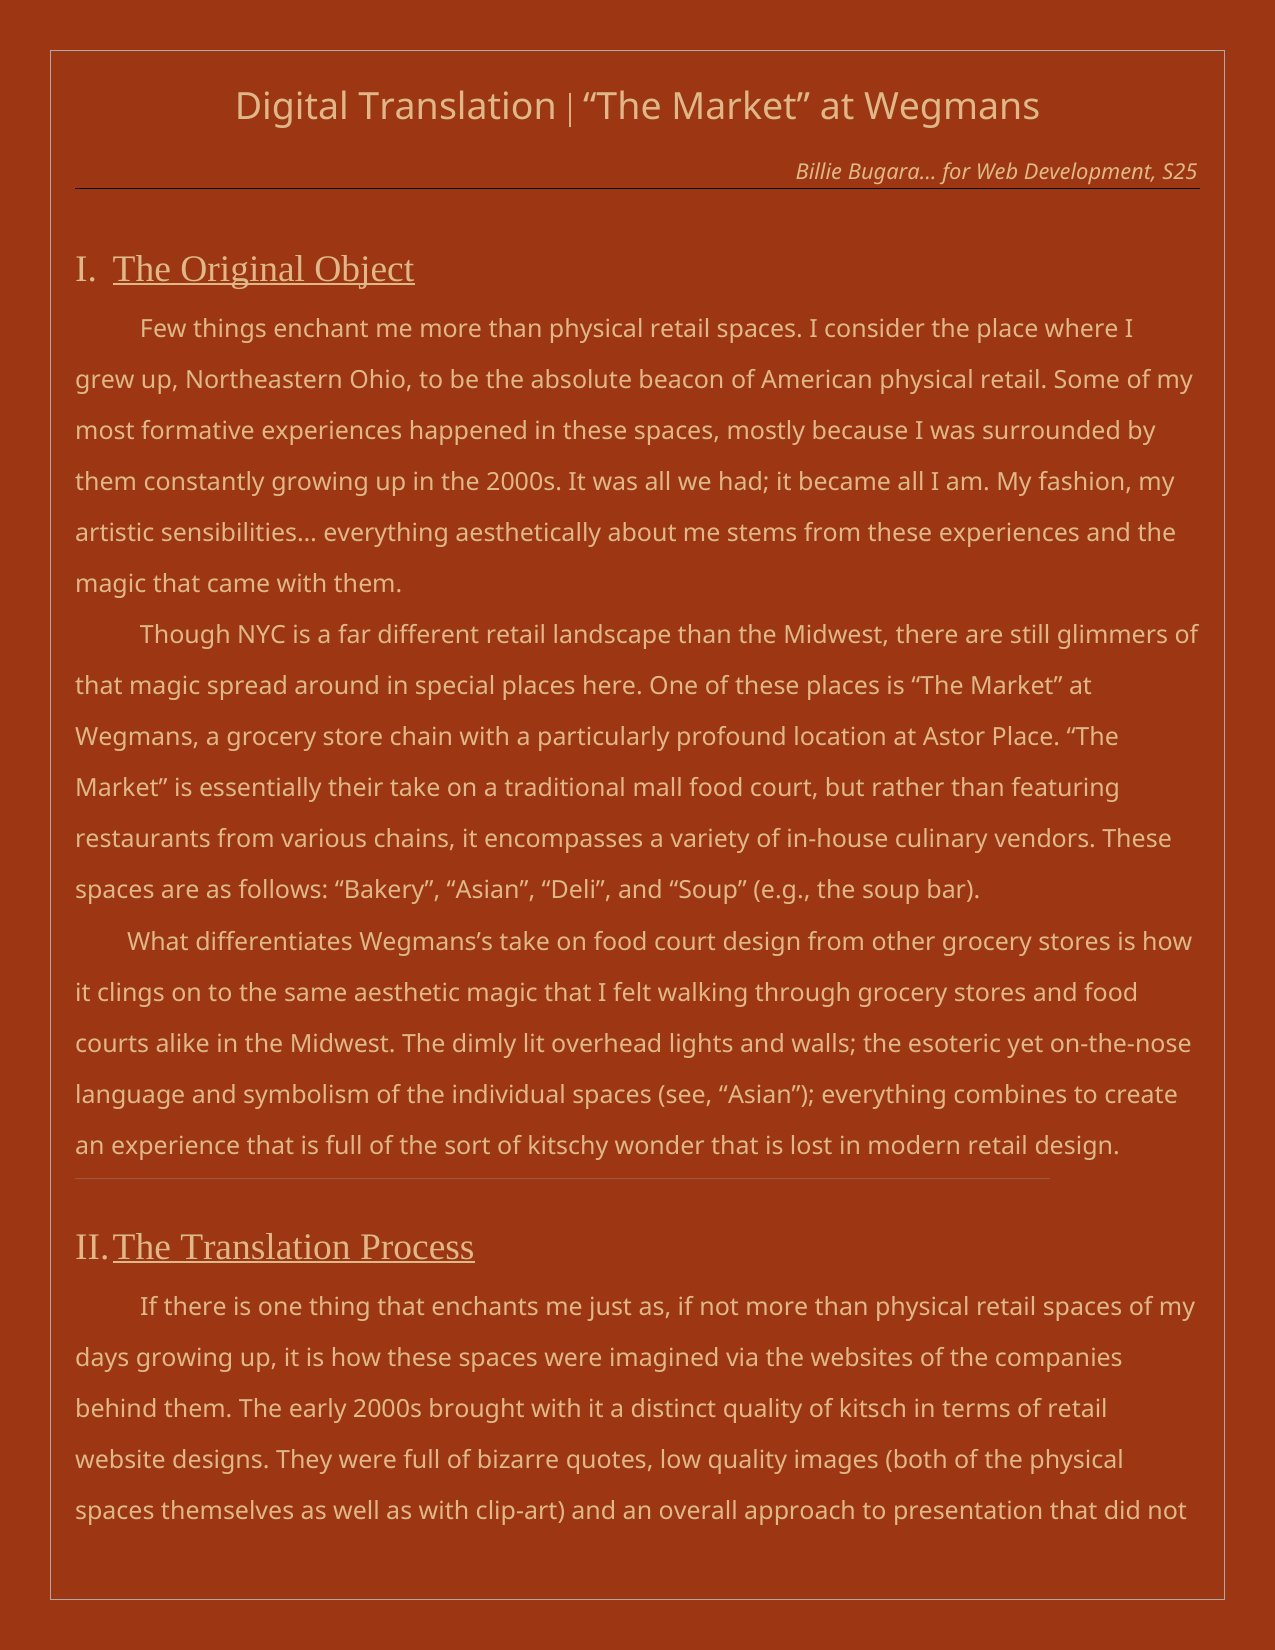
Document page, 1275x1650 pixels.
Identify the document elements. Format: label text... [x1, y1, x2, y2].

text What differentiates Wegmans’s take on food court design from other grocery stores is how it clings on to the same aesthetic magic that I felt walking through grocery stores and food courts alike in the Midwest. The dimly lit overhead lights and walls; the esoteric yet on-the-nose language and symbolism of the individual spaces (see, “Asian”); everything combines to create an experience that is full of the sort of kitschy wonder that is lost in modern retail design. [75, 923, 1200, 1161]
list The Original Object [75, 246, 1200, 289]
text Though NYC is a far different retail landscape than the Midwest, there are still glimmers of that magic spread around in special places here. One of these places is “The Market” at Wegmans, a grocery store chain with a particularly profound location at Astor Place. “The Market” is essentially their take on a traditional mall food court, but rather than featuring restaurants from various chains, it encompasses a variety of in-house culinary vendors. These spaces are as follows: “Bakery”, “Asian”, “Deli”, and “Soup” (e.g., the soup bar). [75, 617, 1200, 906]
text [75, 1289, 1200, 1527]
text Few things enchant me more than physical retail spaces. I consider the place where I grew up, Northeastern Ohio, to be the absolute beacon of American physical retail. Some of my most formative experiences happened in these spaces, mostly because I was surrounded by them constantly growing up in the 2000s. It was all we had; it became all I am. My fashion, my artistic sensibilities… everything aesthetically about me stems from these experiences and the magic that came with them. [75, 311, 1200, 600]
list The Translation Process [75, 1224, 1200, 1267]
